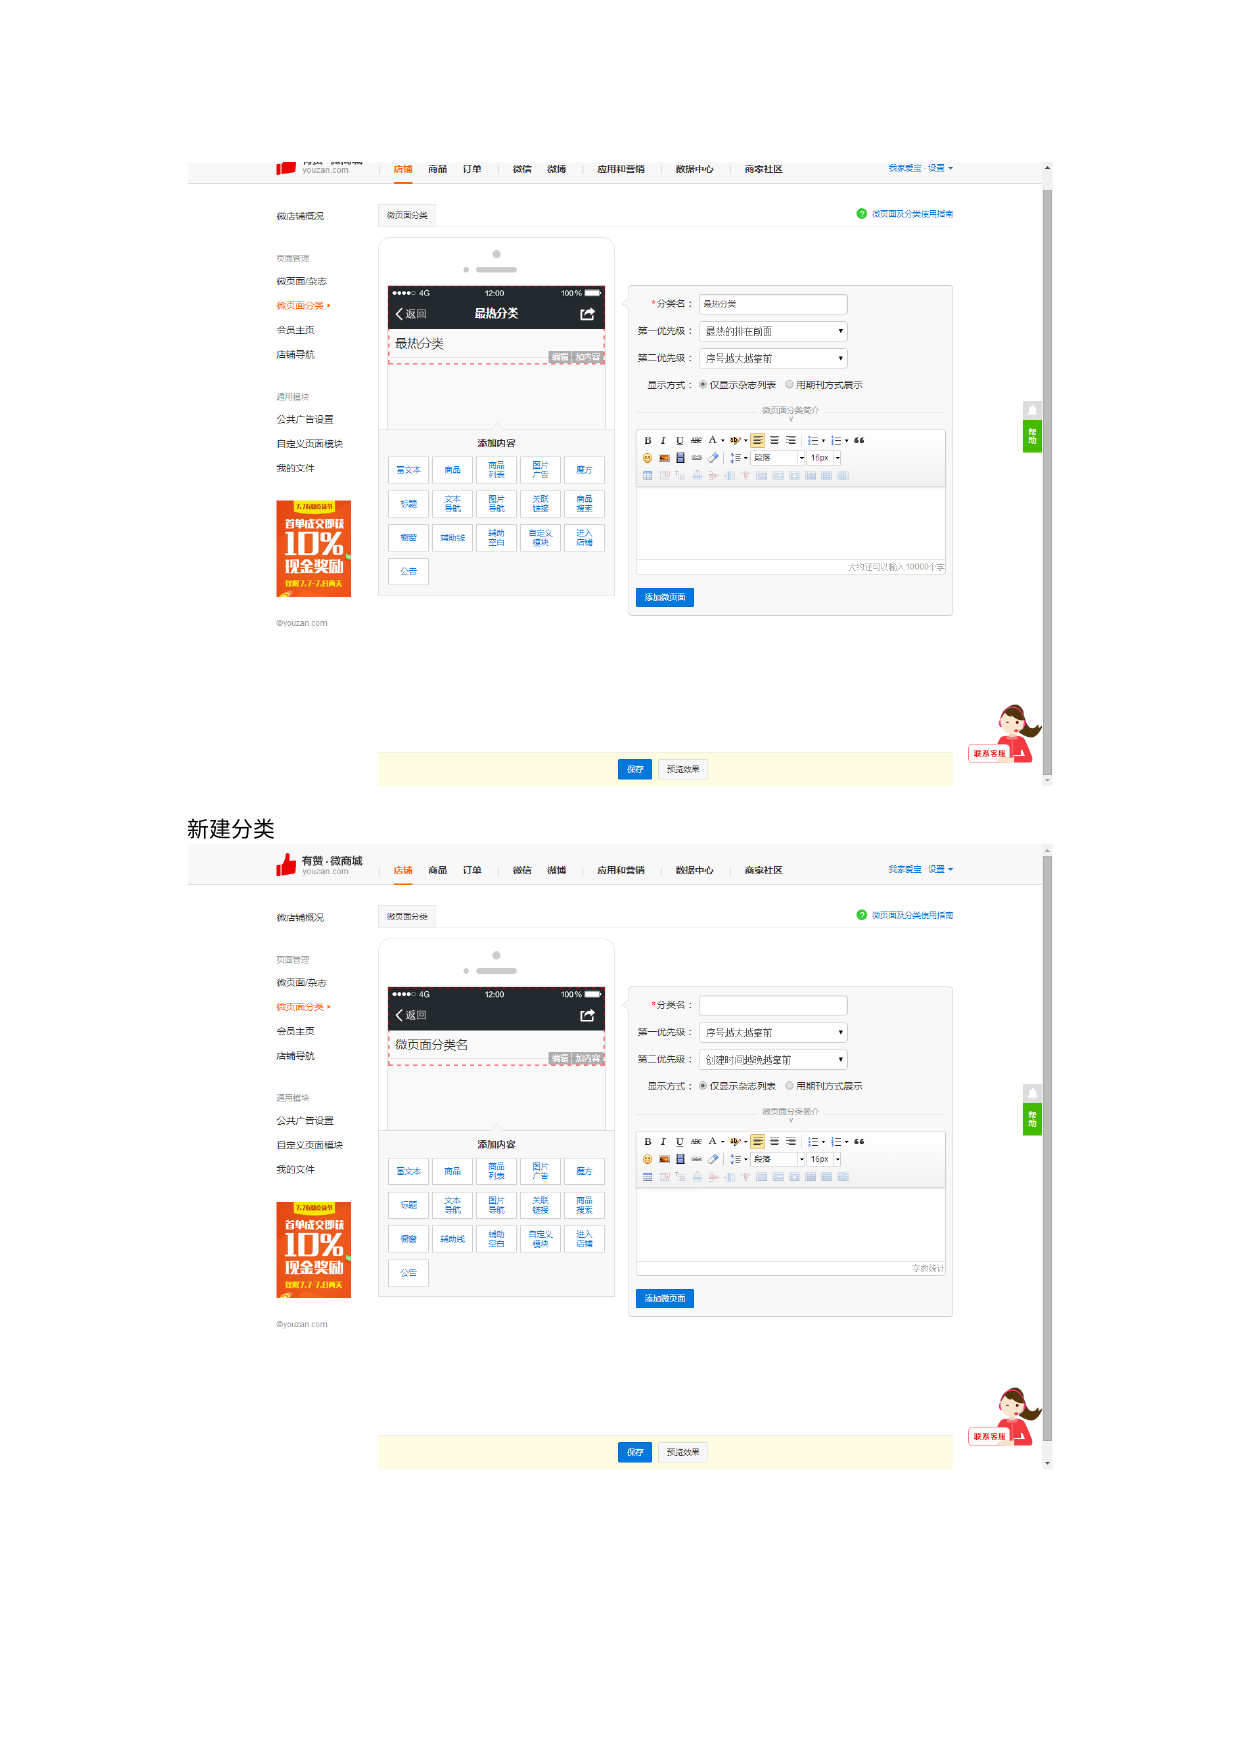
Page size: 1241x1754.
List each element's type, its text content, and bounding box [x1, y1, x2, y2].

picture [187, 844, 1053, 1469]
text 新建分类 [187, 812, 1053, 844]
picture [187, 162, 1053, 786]
